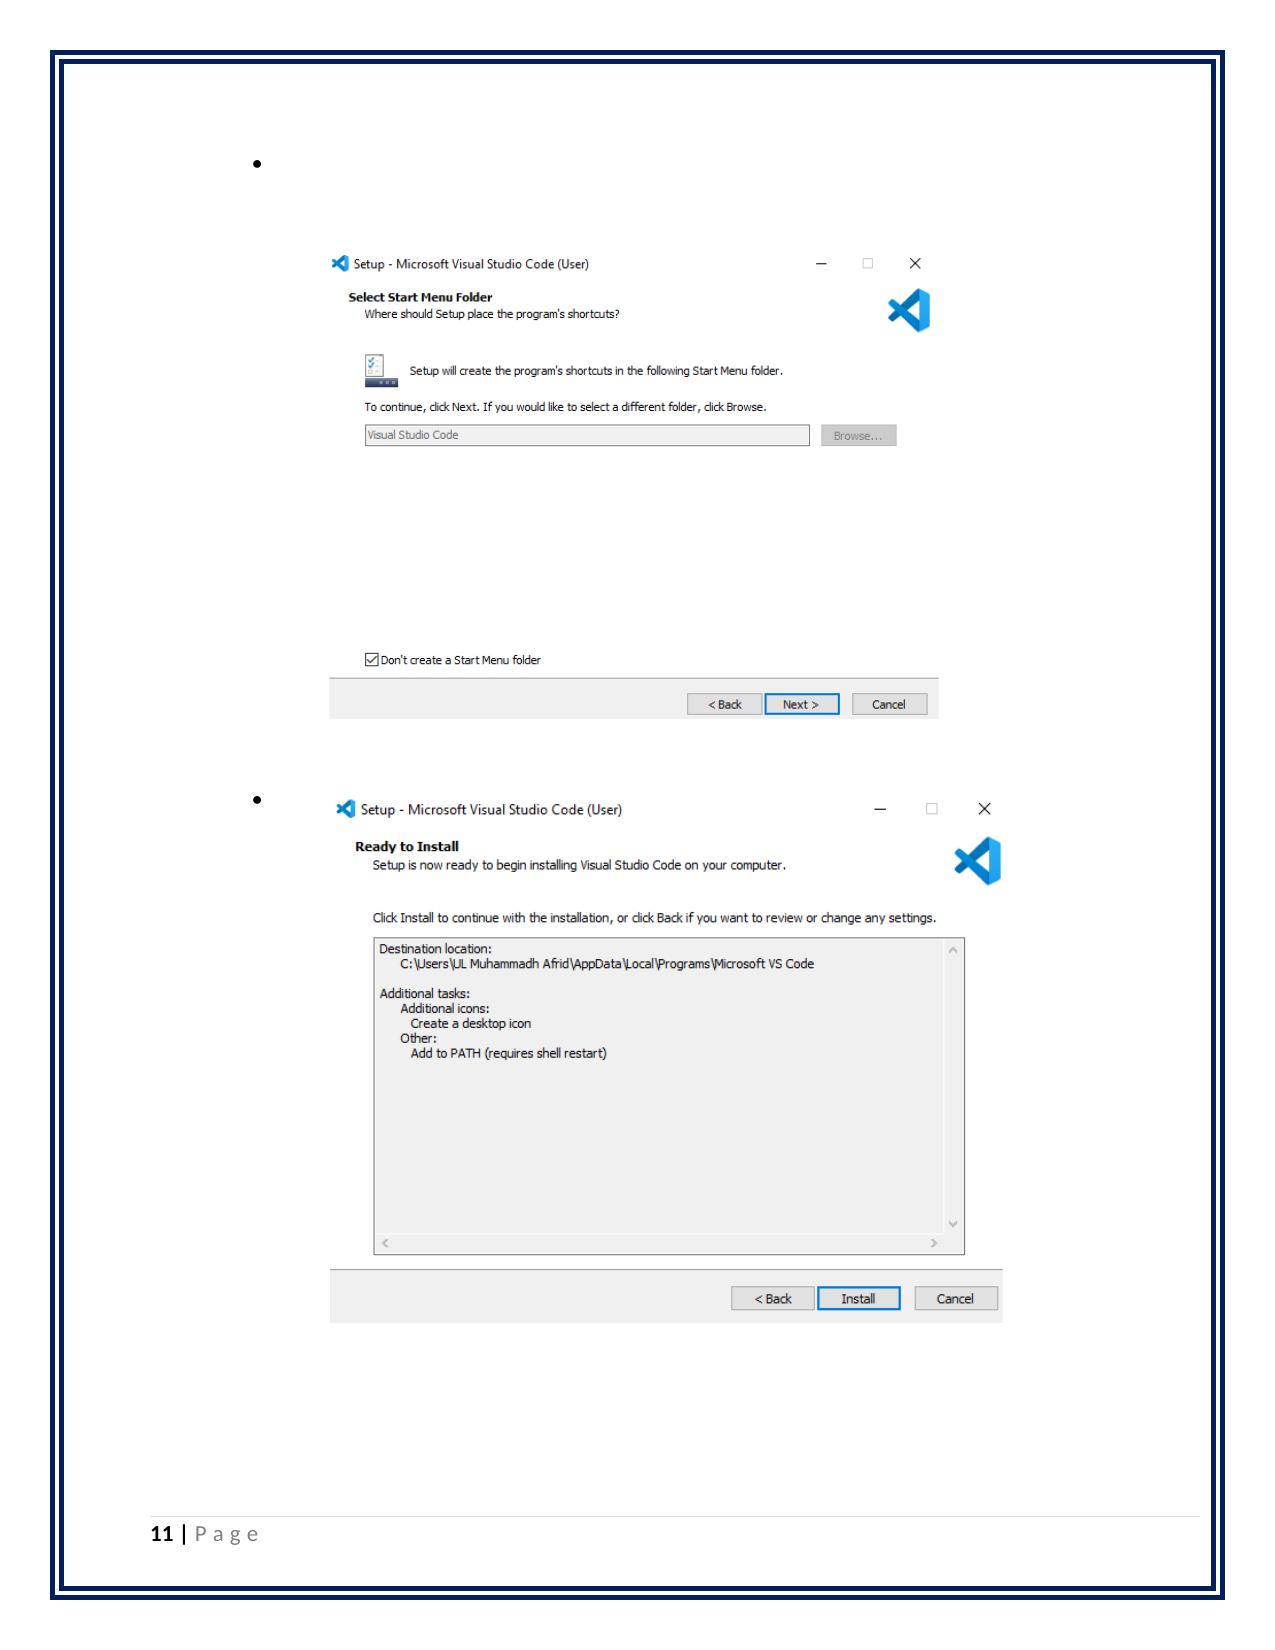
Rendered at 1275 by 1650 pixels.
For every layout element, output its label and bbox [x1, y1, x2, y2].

picture [330, 795, 1003, 1323]
picture [329, 255, 939, 719]
